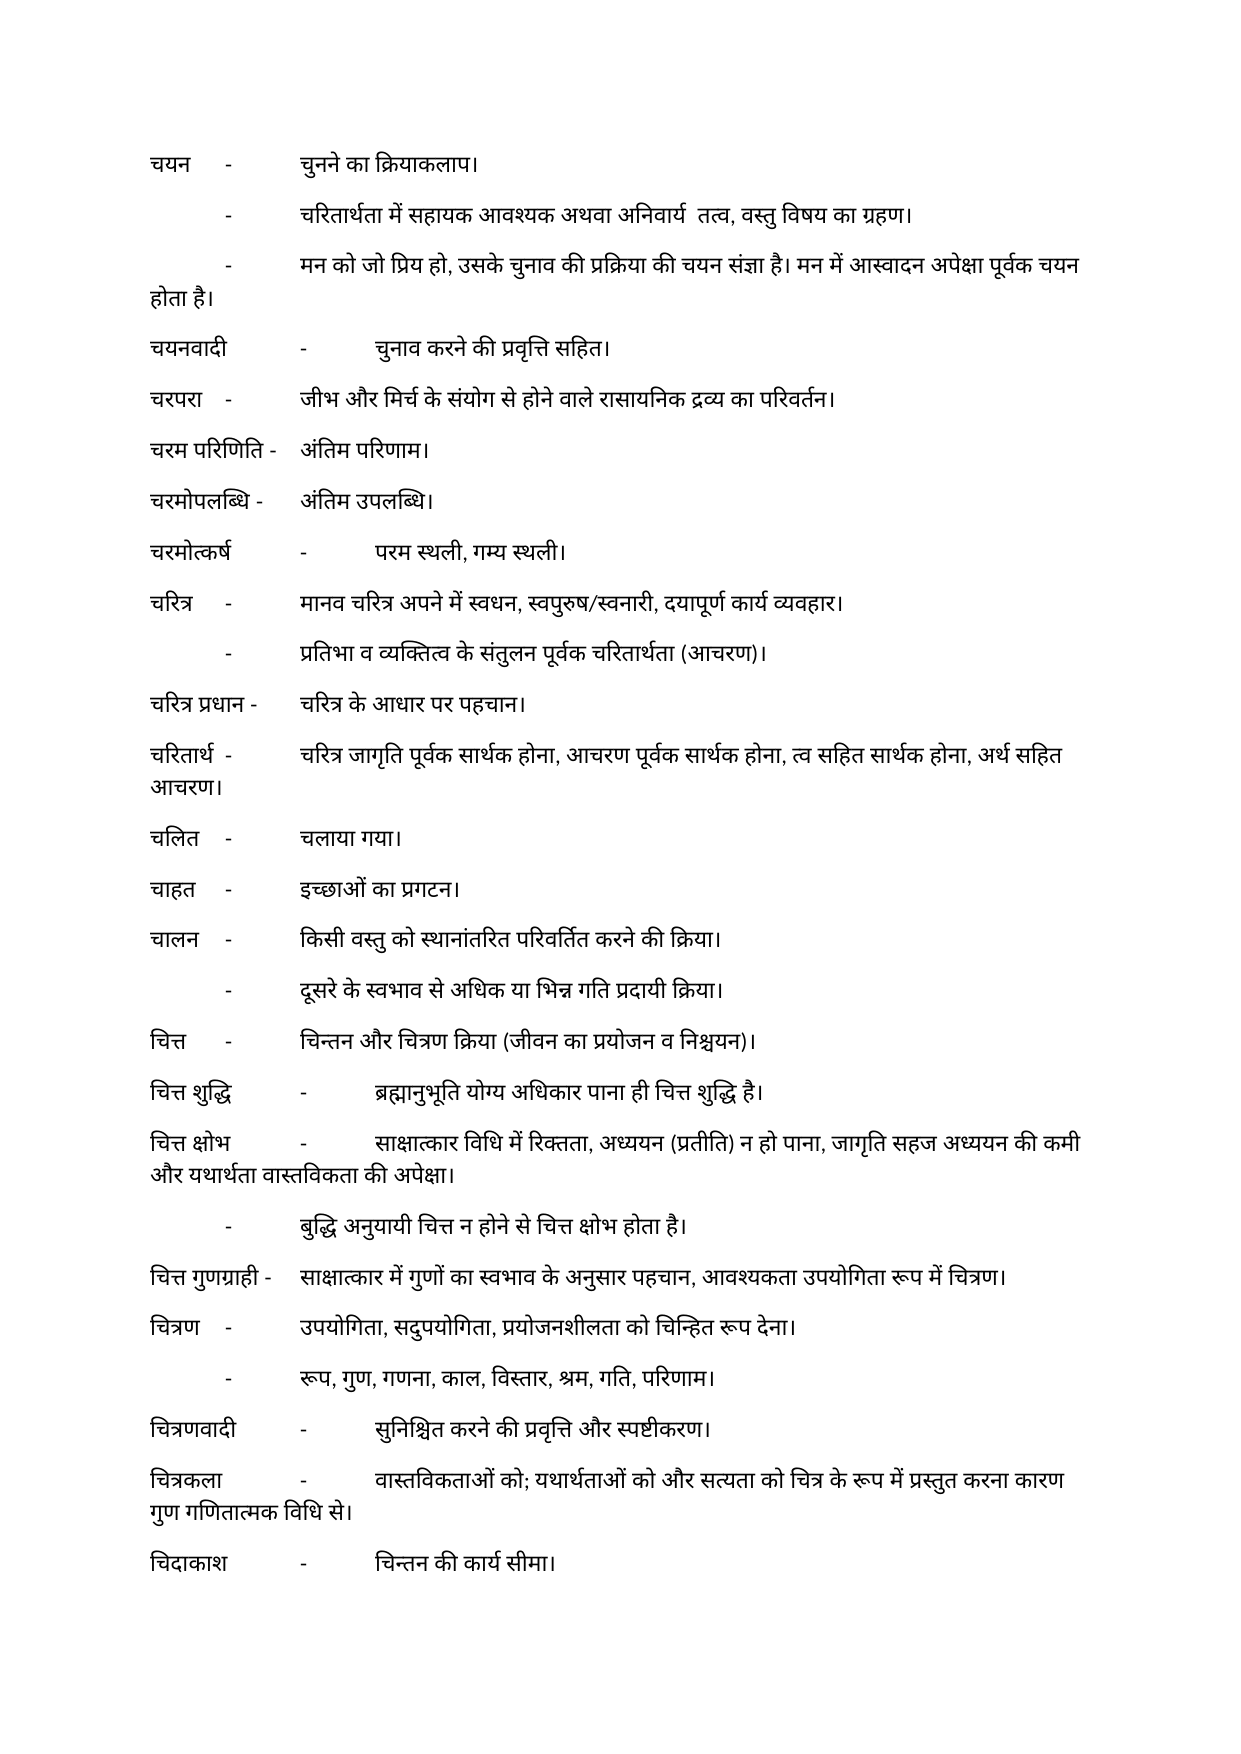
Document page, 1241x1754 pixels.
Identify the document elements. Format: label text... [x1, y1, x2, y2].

text चयनवादी - चुनाव करने की प्रवृत्ति सहित। [150, 334, 1090, 366]
text चरित्र प्रधान - चरित्र के आधार पर पहचान। [150, 690, 1090, 722]
text चरम परिणिति - अंतिम परिणाम। [150, 436, 1090, 468]
text चरपरा - जीभ और मिर्च के संयोग से होने वाले रासायनिक द्रव्य का परिवर्तन। [150, 385, 1090, 417]
text चरित्र - मानव चरित्र अपने में स्वधन, स्वपुरुष/स्वनारी, दयापूर्ण कार्य व्यवहार। [150, 589, 1090, 620]
text - मन को जो प्रिय हो, उसके चुनाव की प्रक्रिया की चयन संज्ञा है। मन में आस्वादन अपेक्षा पूर्वक चयन होता है। [150, 252, 1090, 316]
text चालन - किसी वस्तु को स्थानांतरित परिवर्तित करने की क्रिया। [150, 926, 1090, 957]
text चरितार्थ - चरित्र जागृति पूर्वक सार्थक होना, आचरण पूर्वक सार्थक होना, त्व सहित सार्थक होना, अर्थ सहित आचरण। [150, 741, 1090, 805]
text चित्त - चिन्तन और चित्रण क्रिया (जीवन का प्रयोजन व निश्चयन)। [150, 1027, 1090, 1059]
text चित्त क्षोभ - साक्षात्कार विधि में रिक्तता, अध्ययन (प्रतीति) न हो पाना, जागृति सहज अध्ययन की कमी और यथार्थता वास्तविकता की अपेक्षा। [150, 1129, 1090, 1193]
text चरमोत्कर्ष - परम स्थली, गम्य स्थली। [150, 538, 1090, 569]
text - बुद्धि अनुयायी चित्त न होने से चित्त क्षोभ होता है। [150, 1212, 1090, 1243]
text चित्त शुद्धि - ब्रह्मानुभूति योग्य अधिकार पाना ही चित्त शुद्धि है। [150, 1078, 1090, 1110]
text चिदाकाश - चिन्तन की कार्य सीमा। [150, 1549, 1090, 1580]
text - प्रतिभा व व्यक्तित्व के संतुलन पूर्वक चरितार्थता (आचरण)। [150, 639, 1090, 671]
text चित्रण - उपयोगिता, सदुपयोगिता, प्रयोजनशीलता को चिन्हित रूप देना। [150, 1313, 1090, 1345]
text चयन - चुनने का क्रियाकलाप। [150, 150, 1090, 182]
text चित्त गुणग्राही - साक्षात्कार में गुणों का स्वभाव के अनुसार पहचान, आवश्यकता उपयोगिता रूप में चित्रण। [150, 1263, 1090, 1294]
text - दूसरे के स्वभाव से अधिक या भिन्न गति प्रदायी क्रिया। [150, 976, 1090, 1008]
text चित्रकला - वास्तविकताओं को; यथार्थताओं को और सत्यता को चित्र के रूप में प्रस्तुत करना कारण गुण गणितात्मक विधि से। [150, 1466, 1090, 1530]
text चलित - चलाया गया। [150, 824, 1090, 856]
text - रूप, गुण, गणना, काल, विस्तार, श्रम, गति, परिणाम। [150, 1364, 1090, 1396]
text - चरितार्थता में सहायक आवश्यक अथवा अनिवार्य तत्व, वस्तु विषय का ग्रहण। [150, 201, 1090, 232]
text चरमोपलब्धि - अंतिम उपलब्धि। [150, 487, 1090, 519]
text चित्रणवादी - सुनिश्चित करने की प्रवृत्ति और स्पष्टीकरण। [150, 1415, 1090, 1447]
text चाहत - इच्छाओं का प्रगटन। [150, 875, 1090, 906]
